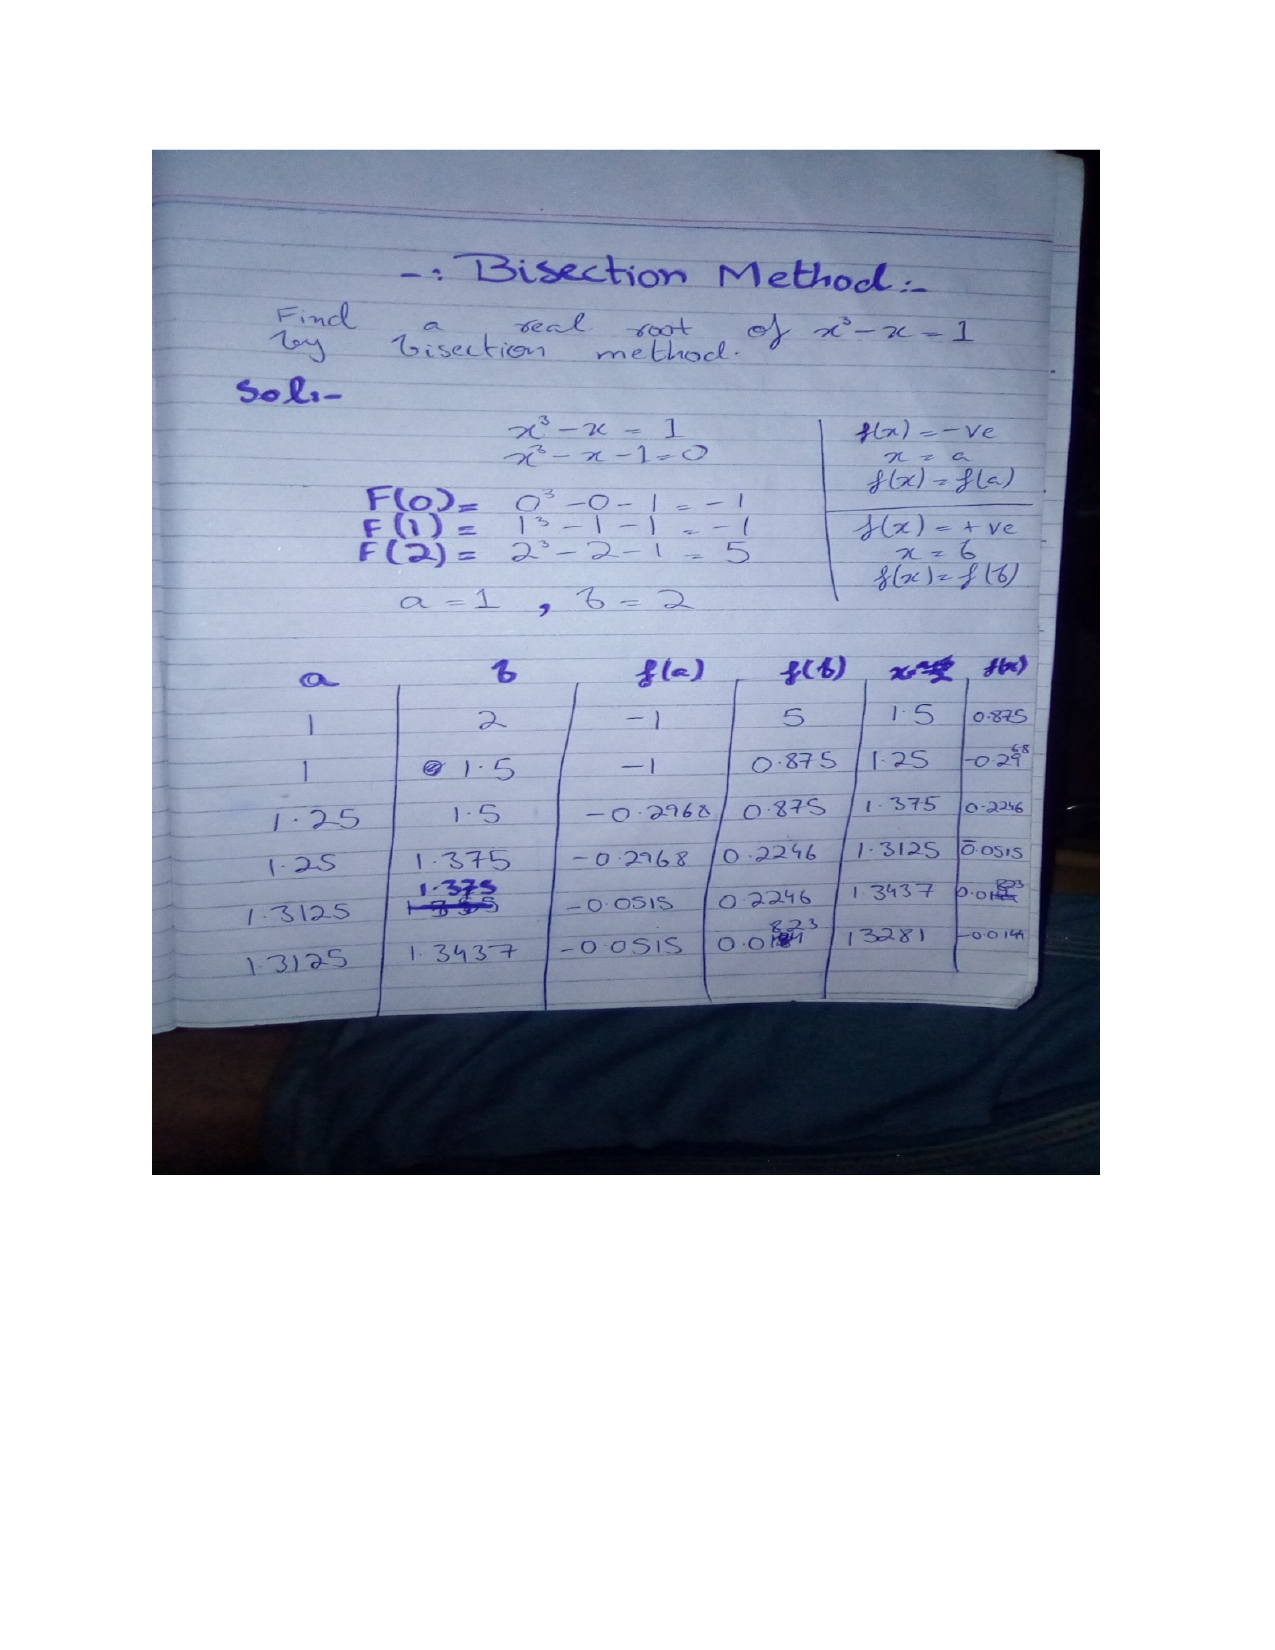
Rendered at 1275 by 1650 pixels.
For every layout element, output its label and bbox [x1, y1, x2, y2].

picture [152, 150, 1100, 1174]
